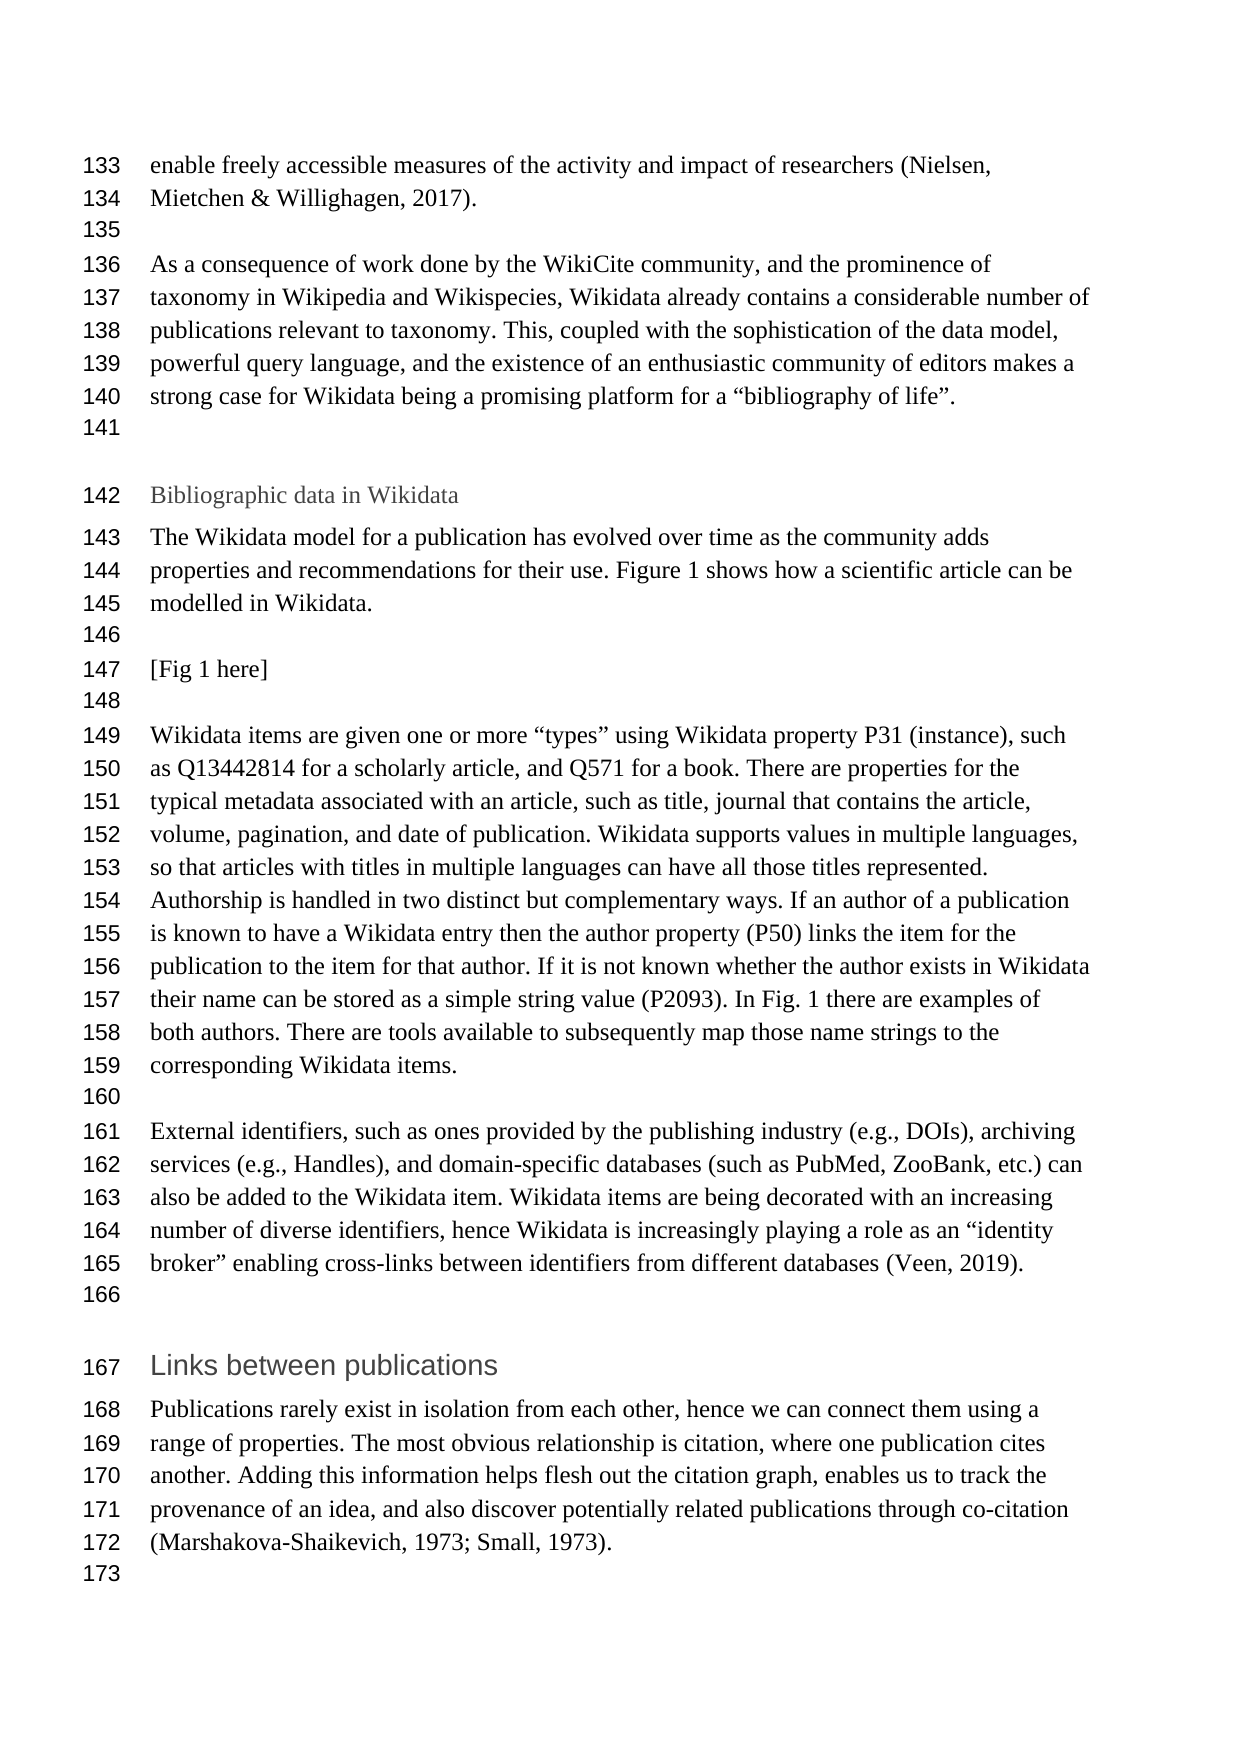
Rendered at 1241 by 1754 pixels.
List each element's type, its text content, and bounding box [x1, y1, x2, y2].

subtitle Bibliographic data in Wikidata [150, 481, 1090, 509]
text Publications rarely exist in isolation from each other, hence we can connect them using a range of properties. The most obvious relationship is citation, where one publication cites another. Adding this information helps flesh out the citation graph, enables us to track the provenance of an idea, and also discover potentially related publications through co-citation (Marshakova-Shaikevich, 1973; Small, 1973). [150, 1394, 1090, 1555]
text External identifiers, such as ones provided by the publishing industry (e.g., DOIs), archiving services (e.g., Handles), and domain-specific databases (such as PubMed, ZooBank, etc.) can also be added to the Wikidata item. Wikidata items are being decorated with an increasing number of diverse identifiers, hence Wikidata is increasingly playing a role as an “identity broker” enabling cross-links between identifiers from different databases (Veen, 2019). [150, 1116, 1090, 1277]
subtitle Links between publications [150, 1348, 1090, 1381]
text The Wikidata model for a publication has evolved over time as the community adds properties and recommendations for their use. Figure 1 shows how a scientific article can be modelled in Wikidata. [150, 522, 1090, 617]
text [Fig 1 here] [150, 654, 1090, 683]
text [150, 150, 1090, 212]
text As a consequence of work done by the WikiCite community, and the prominence of taxonomy in Wikipedia and Wikispecies, Wikidata already contains a considerable number of publications relevant to taxonomy. This, coupled with the sophistication of the data model, powerful query language, and the existence of an enthusiastic community of editors makes a strong case for Wikidata being a promising platform for a “bibliography of life”. [150, 249, 1090, 410]
text Wikidata items are given one or more “types” using Wikidata property P31 (instance), such as Q13442814 for a scholarly article, and Q571 for a book. There are properties for the typical metadata associated with an article, such as title, journal that contains the article, volume, pagination, and date of publication. Wikidata supports values in multiple languages, so that articles with titles in multiple languages can have all those titles represented. Authorship is handled in two distinct but complementary ways. If an author of a publication is known to have a Wikidata entry then the author property (P50) links the item for the publication to the item for that author. If it is not known whether the author exists in Wikidata their name can be stored as a simple string value (P2093). In Fig. 1 there are examples of both authors. There are tools available to subsequently map those name strings to the corresponding Wikidata items. [150, 720, 1090, 1079]
